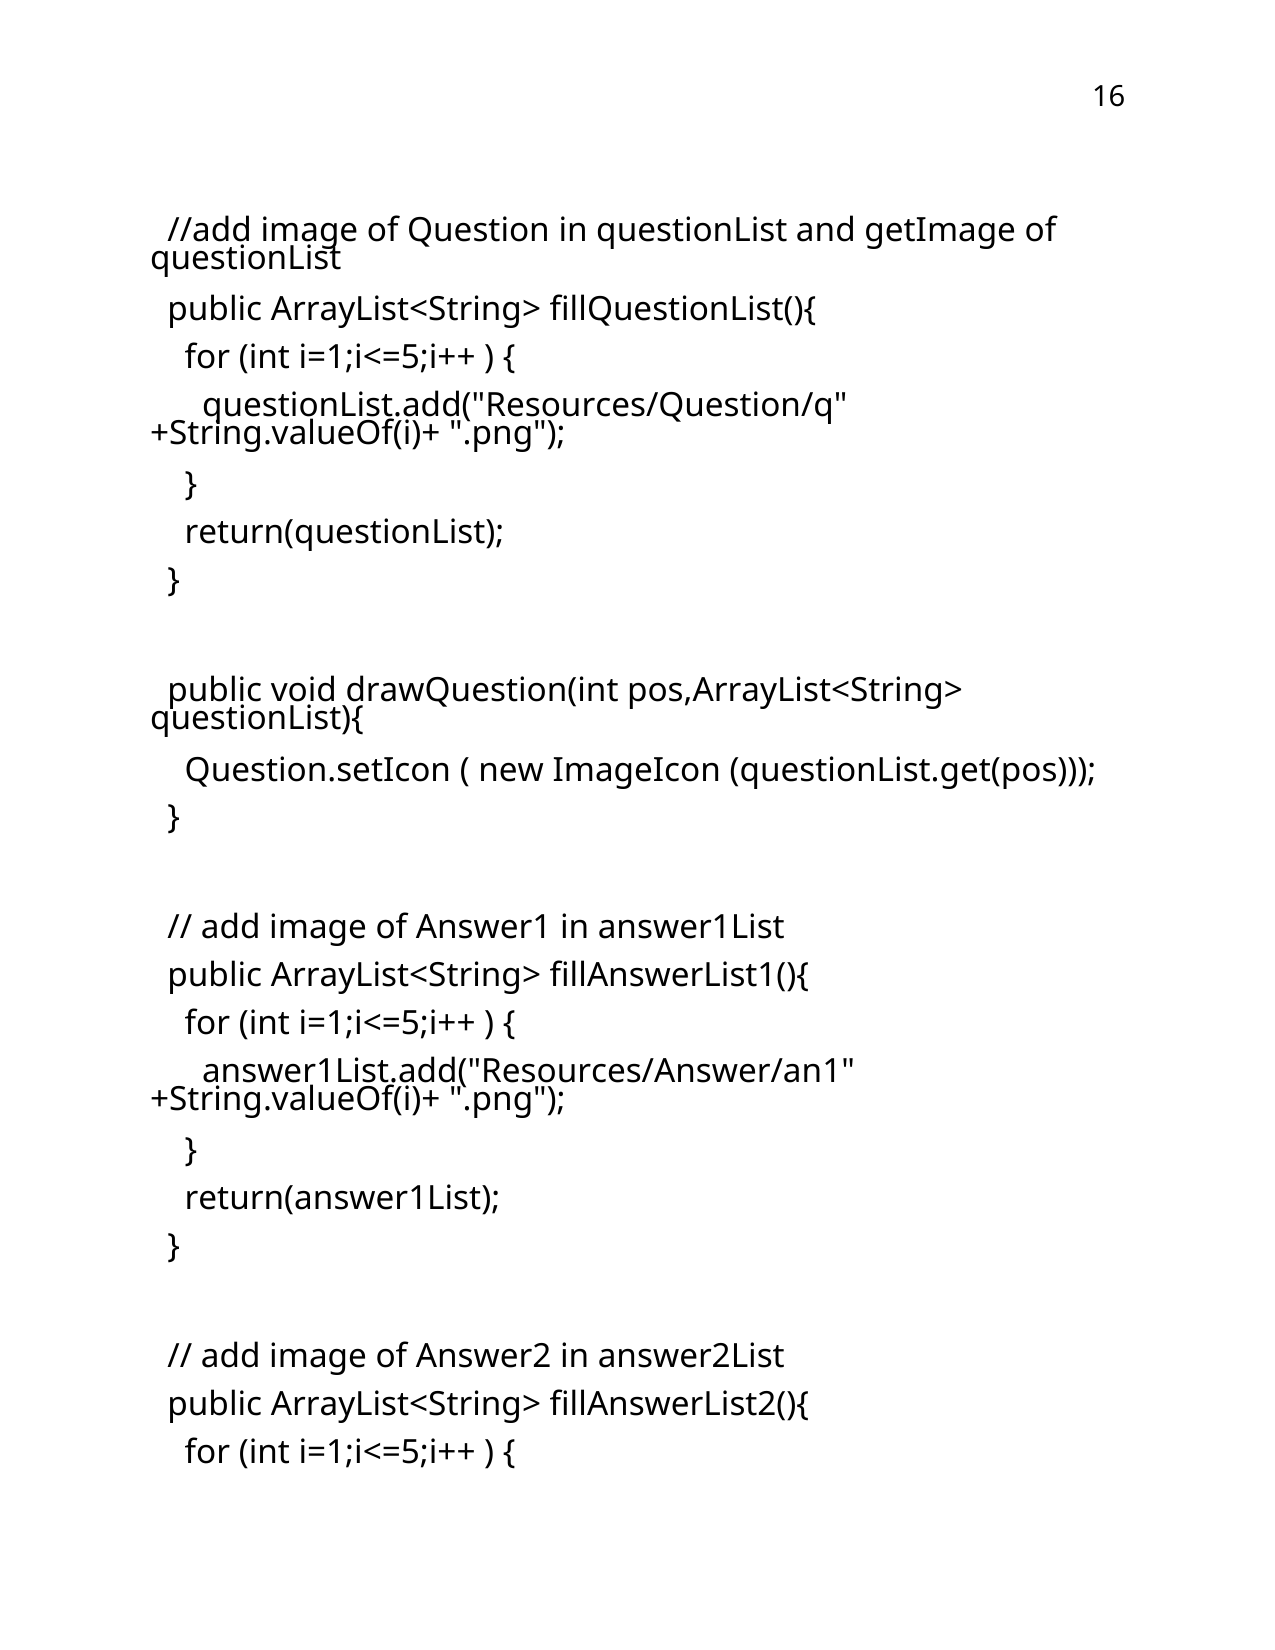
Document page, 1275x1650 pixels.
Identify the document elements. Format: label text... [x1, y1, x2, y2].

text } [150, 804, 1125, 835]
text for (int i=1;i<=5;i++ ) { [150, 344, 1125, 375]
text } [150, 1137, 1125, 1168]
text questionList.add("Resources/Question/q" +String.valueOf(i)+ ".png"); [150, 392, 1125, 454]
text Question.setIcon ( new ImageIcon (questionList.get(pos))); [150, 756, 1125, 787]
text // add image of Answer2 in answer2List [150, 1343, 1125, 1374]
text for (int i=1;i<=5;i++ ) { [150, 1010, 1125, 1041]
text // add image of Answer1 in answer1List [150, 914, 1125, 945]
text return(questionList); [150, 519, 1125, 550]
text public ArrayList<String> fillAnswerList1(){ [150, 962, 1125, 993]
text public ArrayList<String> fillQuestionList(){ [150, 296, 1125, 327]
text } [150, 1233, 1125, 1264]
text //add image of Question in questionList and getImage of questionList [150, 216, 1125, 279]
text return(answer1List); [150, 1185, 1125, 1216]
text public void drawQuestion(int pos,ArrayList<String> questionList){ [150, 677, 1125, 739]
text public ArrayList<String> fillAnswerList2(){ [150, 1391, 1125, 1422]
text for (int i=1;i<=5;i++ ) { [150, 1438, 1125, 1470]
text } [150, 471, 1125, 502]
text } [150, 567, 1125, 598]
text answer1List.add("Resources/Answer/an1" +String.valueOf(i)+ ".png"); [150, 1058, 1125, 1120]
